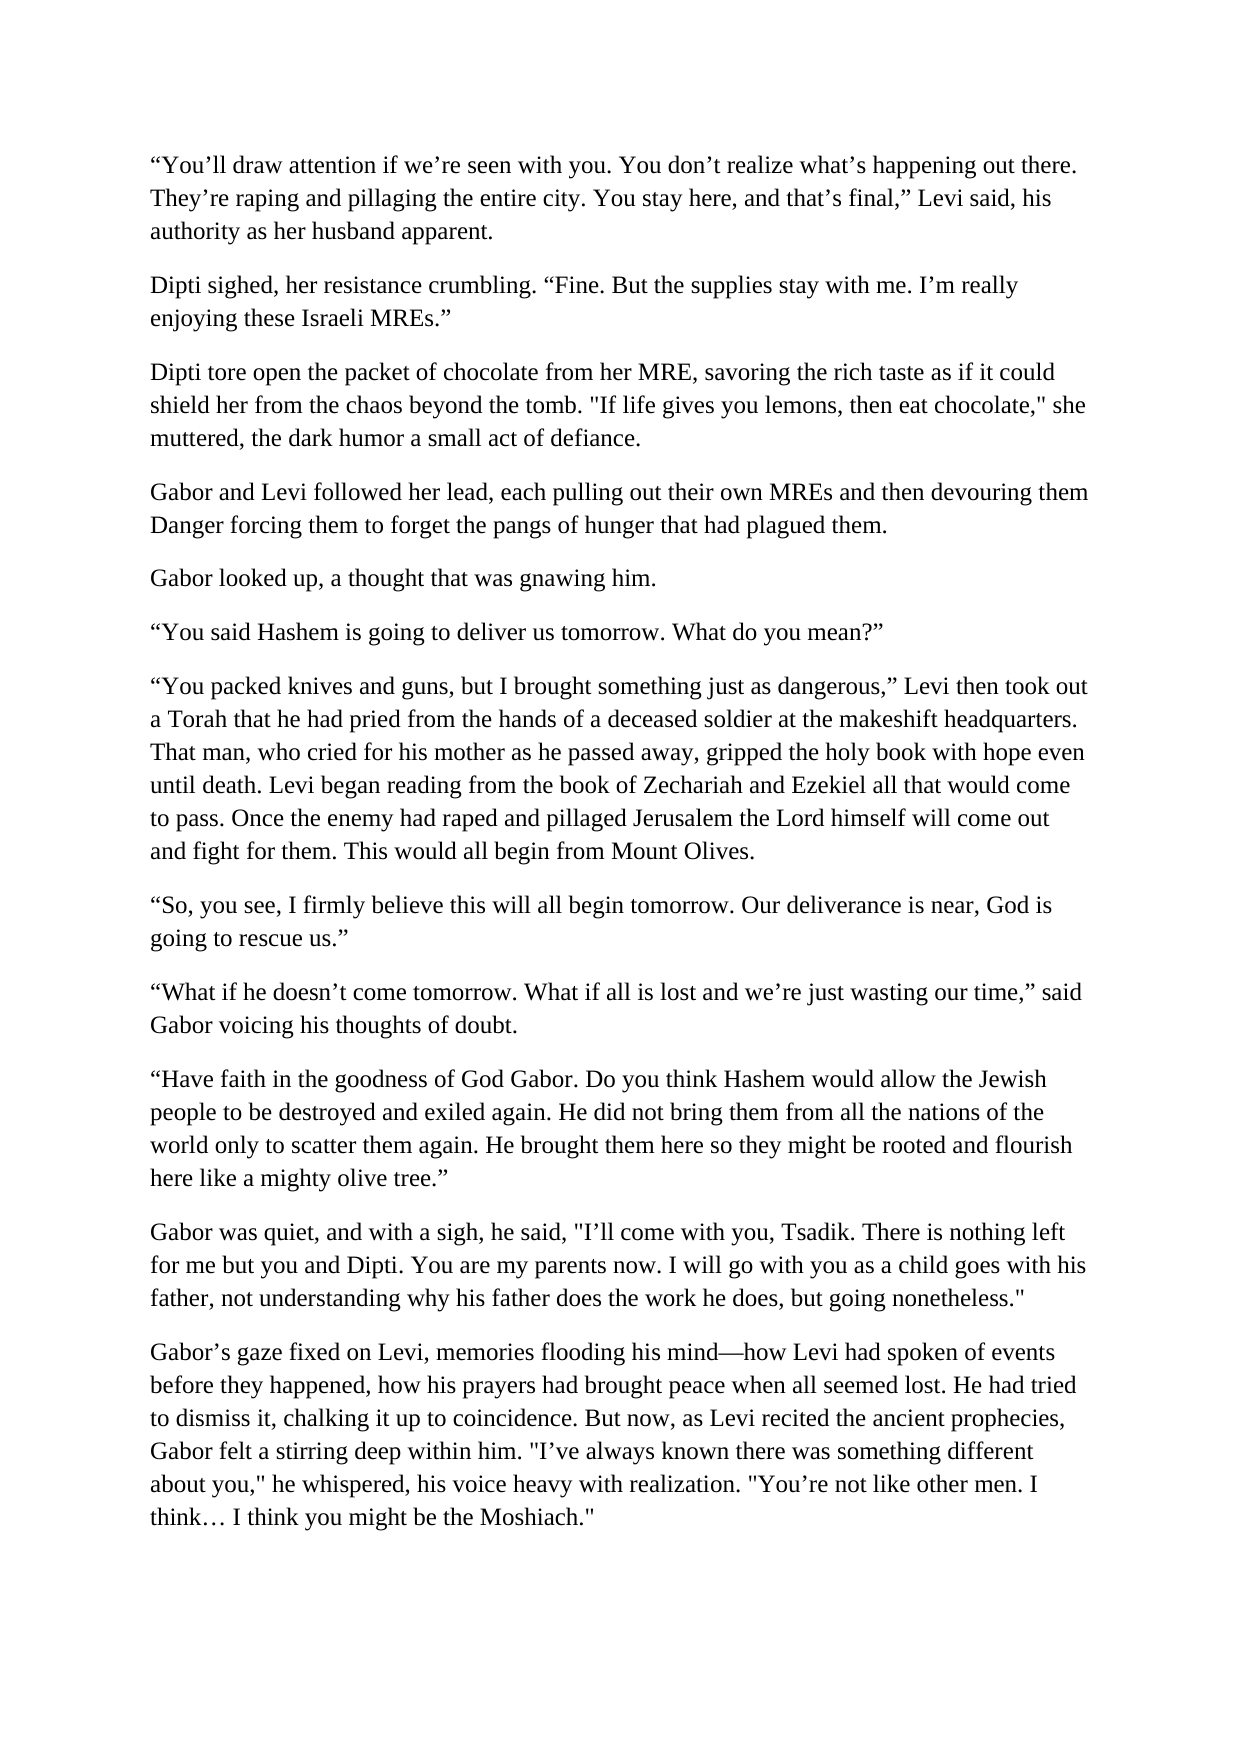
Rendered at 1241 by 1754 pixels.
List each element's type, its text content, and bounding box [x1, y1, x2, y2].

text “Have faith in the goodness of God Gabor. Do you think Hashem would allow the Jewish people to be destroyed and exiled again. He did not bring them from all the nations of the world only to scatter them again. He brought them here so they might be rooted and flourish here like a mighty olive tree.” [150, 1064, 1090, 1192]
text “You’ll draw attention if we’re seen with you. You don’t realize what’s happening out there. They’re raping and pillaging the entire city. You stay here, and that’s final,” Levi said, his authority as her husband apparent. [150, 150, 1090, 245]
text “What if he doesn’t come tomorrow. What if all is lost and we’re just wasting our time,” said Gabor voicing his thoughts of doubt. [150, 977, 1090, 1039]
text Gabor looked up, a thought that was gnawing him. [150, 563, 1090, 592]
text “You packed knives and guns, but I brought something just as dangerous,” Levi then took out a Torah that he had pried from the hands of a deceased soldier at the makeshift headquarters. That man, who cried for his mother as he passed away, gripped the holy book with hope even until death. Levi began reading from the book of Zechariah and Ezekiel all that would come to pass. Once the enemy had raped and pillaged Jerusalem the Lord himself will come out and fight for them. This would all begin from Mount Olives. [150, 671, 1090, 865]
text “You said Hashem is going to deliver us tomorrow. What do you mean?” [150, 617, 1090, 646]
text Dipti sighed, her resistance crumbling. “Fine. But the supplies stay with me. I’m really enjoying these Israeli MREs.” [150, 270, 1090, 332]
text “So, you see, I firmly believe this will all begin tomorrow. Our deliverance is near, God is going to rescue us.” [150, 890, 1090, 952]
text Gabor’s gaze fixed on Levi, memories flooding his mind—how Levi had spoken of events before they happened, how his prayers had brought peace when all seemed lost. He had tried to dismiss it, chalking it up to coincidence. But now, as Levi recited the ancient prophecies, Gabor felt a stirring deep within him. "I’ve always known there was something different about you," he whispered, his voice heavy with realization. "You’re not like other men. I think… I think you might be the Moshiach." [150, 1337, 1090, 1531]
text Gabor was quiet, and with a sigh, he said, "I’ll come with you, Tsadik. There is nothing left for me but you and Dipti. You are my parents now. I will go with you as a child goes with his father, not understanding why his father does the work he does, but going nonetheless." [150, 1217, 1090, 1312]
